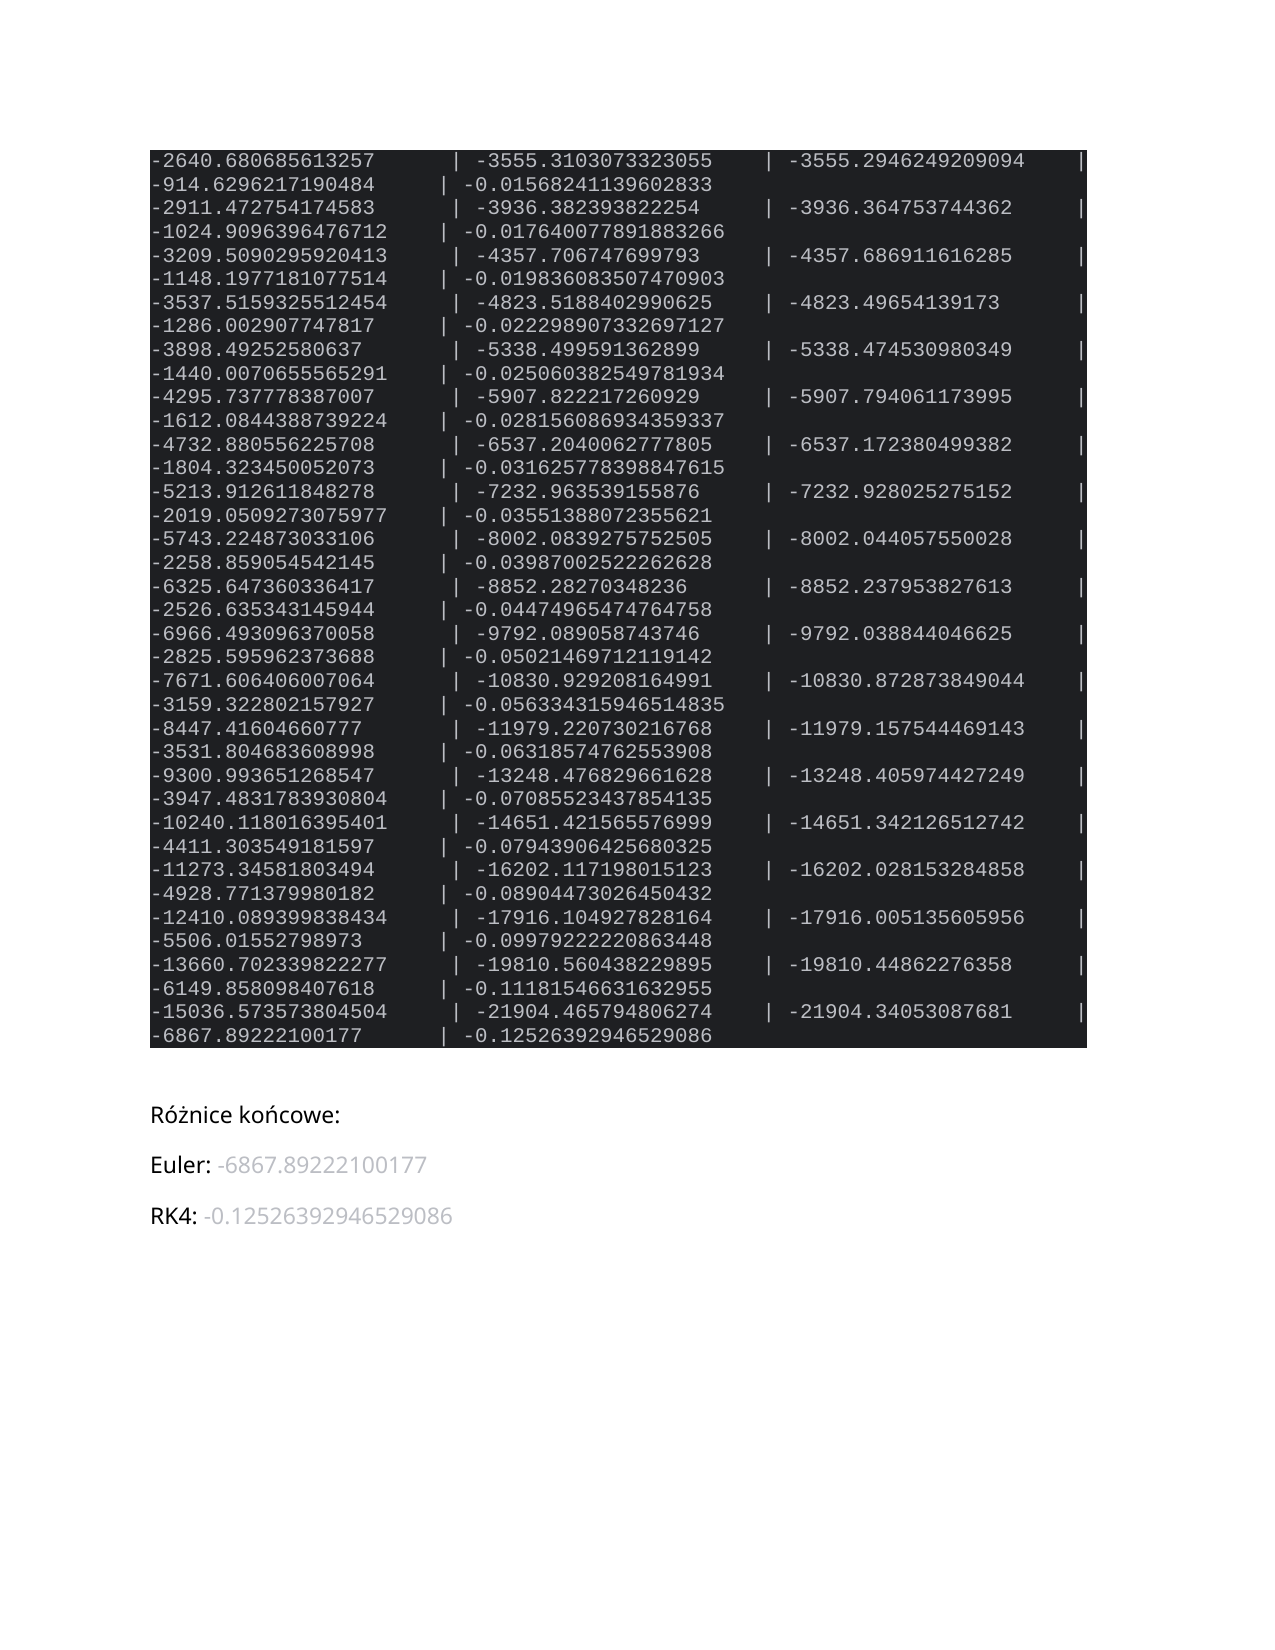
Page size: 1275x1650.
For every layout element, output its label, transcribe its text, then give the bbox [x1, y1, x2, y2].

text RK4: -0.12526392946529086 [150, 1200, 1087, 1231]
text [150, 150, 1087, 1048]
text Różnice końcowe: [150, 1099, 1087, 1130]
text Euler: -6867.89222100177 [150, 1149, 1087, 1181]
